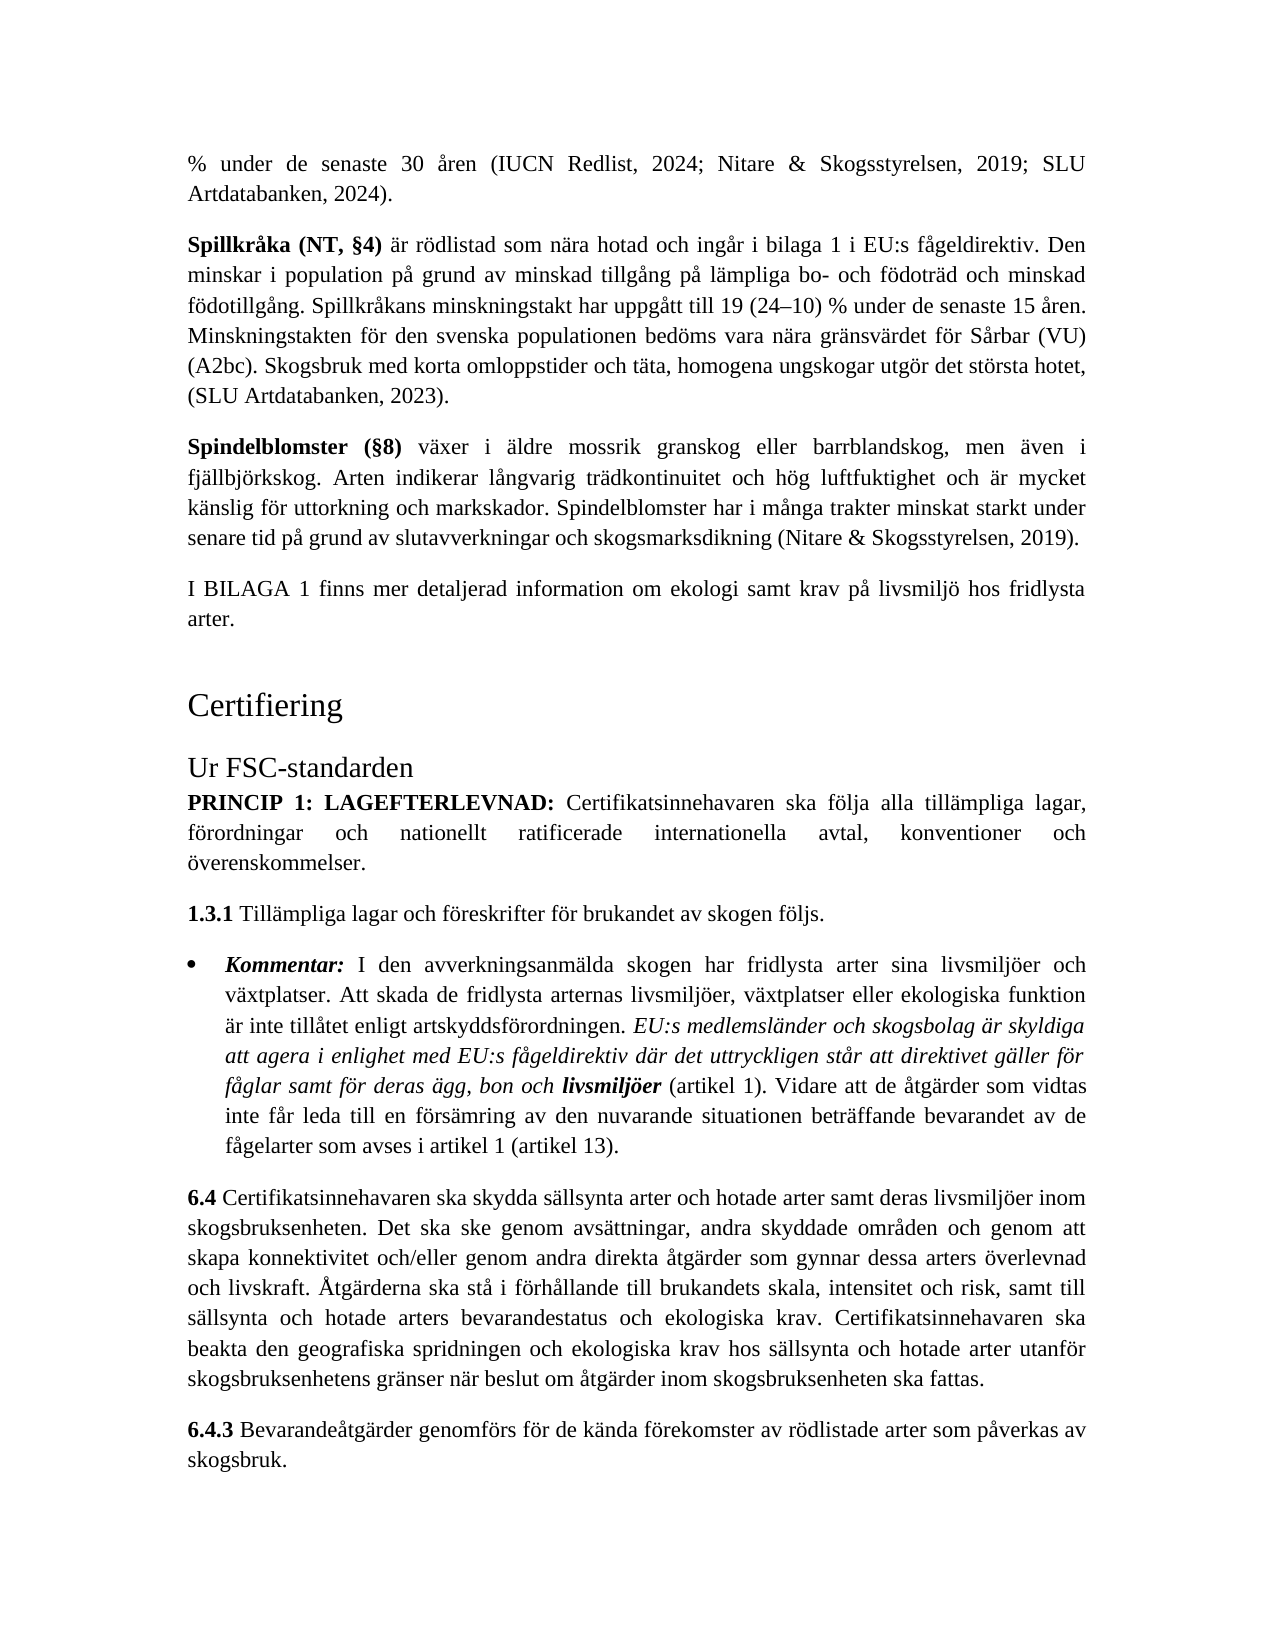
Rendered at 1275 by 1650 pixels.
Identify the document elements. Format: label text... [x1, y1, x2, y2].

subtitle Certifiering [187, 685, 1087, 724]
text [187, 150, 1087, 207]
list Kommentar: I den avverkningsanmälda skogen har fridlysta arter sina livsmiljöer och växtplatser. Att skada de fridlysta arternas livsmiljöer, växtplatser eller ekologiska funktion är inte tillåtet enligt artskyddsförordningen. EU:s medlemsländer och skogsbolag är skyldiga att agera i enlighet med EU:s fågeldirektiv där det uttryckligen står att direktivet gäller för fåglar samt för deras ägg, bon och livsmiljöer (artikel 1). Vidare att de åtgärder som vidtas inte får leda till en försämring av den nuvarande situationen beträffande bevarandet av de fågelarter som avses i artikel 1 (artikel 13). [187, 951, 1087, 1159]
text 1.3.1 Tillämpliga lagar och föreskrifter för brukandet av skogen följs. [187, 900, 1087, 927]
text PRINCIP 1: LAGEFTERLEVNAD: Certifikatsinnehavaren ska följa alla tillämpliga lagar, förordningar och nationellt ratificerade internationella avtal, konventioner och överenskommelser. [187, 789, 1087, 876]
text 6.4 Certifikatsinnehavaren ska skydda sällsynta arter och hotade arter samt deras livsmiljöer inom skogsbruksenheten. Det ska ske genom avsättningar, andra skyddade områden och genom att skapa konnektivitet och/eller genom andra direkta åtgärder som gynnar dessa arters överlevnad och livskraft. Åtgärderna ska stå i förhållande till brukandets skala, intensitet och risk, samt till sällsynta och hotade arters bevarandestatus och ekologiska krav. Certifikatsinnehavaren ska beakta den geografiska spridningen och ekologiska krav hos sällsynta och hotade arter utanför skogsbruksenhetens gränser när beslut om åtgärder inom skogsbruksenheten ska fattas. [187, 1184, 1087, 1391]
text Spillkråka (NT, §4) är rödlistad som nära hotad och ingår i bilaga 1 i EU:s fågeldirektiv. Den minskar i population på grund av minskad tillgång på lämpliga bo- och födoträd och minskad födotillgång. Spillkråkans minskningstakt har uppgått till 19 (24–10) % under de senaste 15 åren. Minskningstakten för den svenska populationen bedöms vara nära gränsvärdet för Sårbar (VU) (A2bc). Skogsbruk med korta omloppstider och täta, homogena ungskogar utgör det största hotet, (SLU Artdatabanken, 2023). [187, 231, 1087, 409]
text Spindelblomster (§8) växer i äldre mossrik granskog eller barrblandskog, men även i fjällbjörkskog. Arten indikerar långvarig trädkontinuitet och hög luftfuktighet och är mycket känslig för uttorkning och markskador. Spindelblomster har i många trakter minskat starkt under senare tid på grund av slutavverkningar och skogsmarksdikning (Nitare & Skogsstyrelsen, 2019). [187, 433, 1087, 550]
subtitle Ur FSC-standarden [187, 750, 1087, 784]
text 6.4.3 Bevarandeåtgärder genomförs för de kända förekomster av rödlistade arter som påverkas av skogsbruk. [187, 1416, 1087, 1472]
text I BILAGA 1 finns mer detaljerad information om ekologi samt krav på livsmiljö hos fridlysta arter. [187, 575, 1087, 632]
